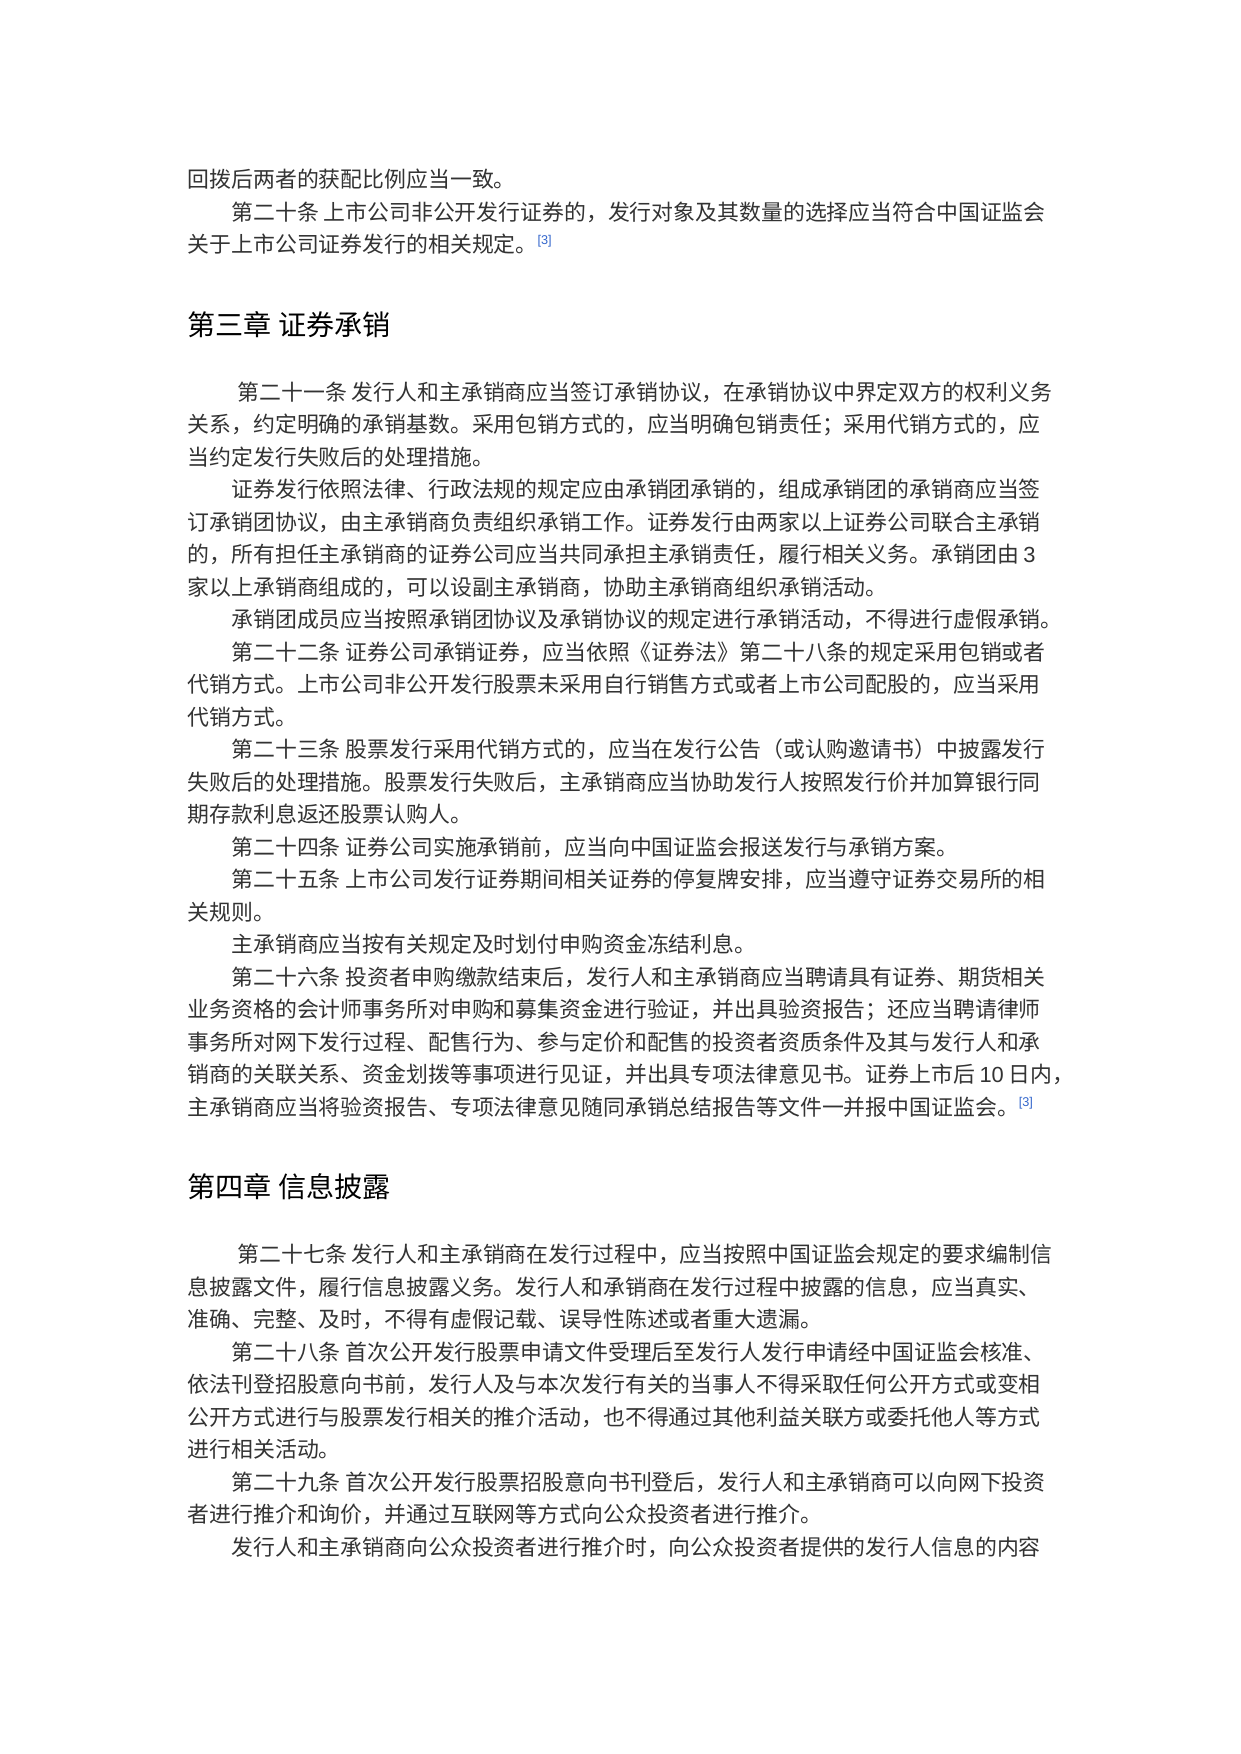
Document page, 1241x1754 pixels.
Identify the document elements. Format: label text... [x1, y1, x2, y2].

text 第三章 证券承销 [187, 291, 1053, 356]
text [187, 1237, 1053, 1562]
text 第四章 信息披露 [187, 1153, 1053, 1218]
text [187, 162, 1053, 259]
text 第二十一条 发行人和主承销商应当签订承销协议，在承销协议中界定双方的权利义务关系，约定明确的承销基数。采用包销方式的，应当明确包销责任；采用代销方式的，应当约定发行失败后的处理措施。 证券发行依照法律、行政法规的规定应由承销团承销的，组成承销团的承销商应当签订承销团协议，由主承销商负责组织承销工作。证券发行由两家以上证券公司联合主承销的，所有担任主承销商的证券公司应当共同承担主承销责任，履行相关义务。承销团由3家以上承销商组成的，可以设副主承销商，协助主承销商组织承销活动。 承销团成员应当按照承销团协议及承销协议的规定进行承销活动，不得进行虚假承销。 第二十二条 证券公司承销证券，应当依照《证券法》第二十八条的规定采用包销或者代销方式。上市公司非公开发行股票未采用自行销售方式或者上市公司配股的，应当采用代销方式。 第二十三条 股票发行采用代销方式的，应当在发行公告（或认购邀请书）中披露发行失败后的处理措施。股票发行失败后，主承销商应当协助发行人按照发行价并加算银行同期存款利息返还股票认购人。 第二十四条 证券公司实施承销前，应当向中国证监会报送发行与承销方案。 第二十五条 上市公司发行证券期间相关证券的停复牌安排，应当遵守证券交易所的相关规则。 主承销商应当按有关规定及时划付申购资金冻结利息。 第二十六条 投资者申购缴款结束后，发行人和主承销商应当聘请具有证券、期货相关业务资格的会计师事务所对申购和募集资金进行验证，并出具验资报告；还应当聘请律师事务所对网下发行过程、配售行为、参与定价和配售的投资者资质条件及其与发行人和承销商的关联关系、资金划拨等事项进行见证，并出具专项法律意见书。证券上市后10日内，主承销商应当将验资报告、专项法律意见随同承销总结报告等文件一并报中国证监会。[3] [187, 374, 1053, 1122]
